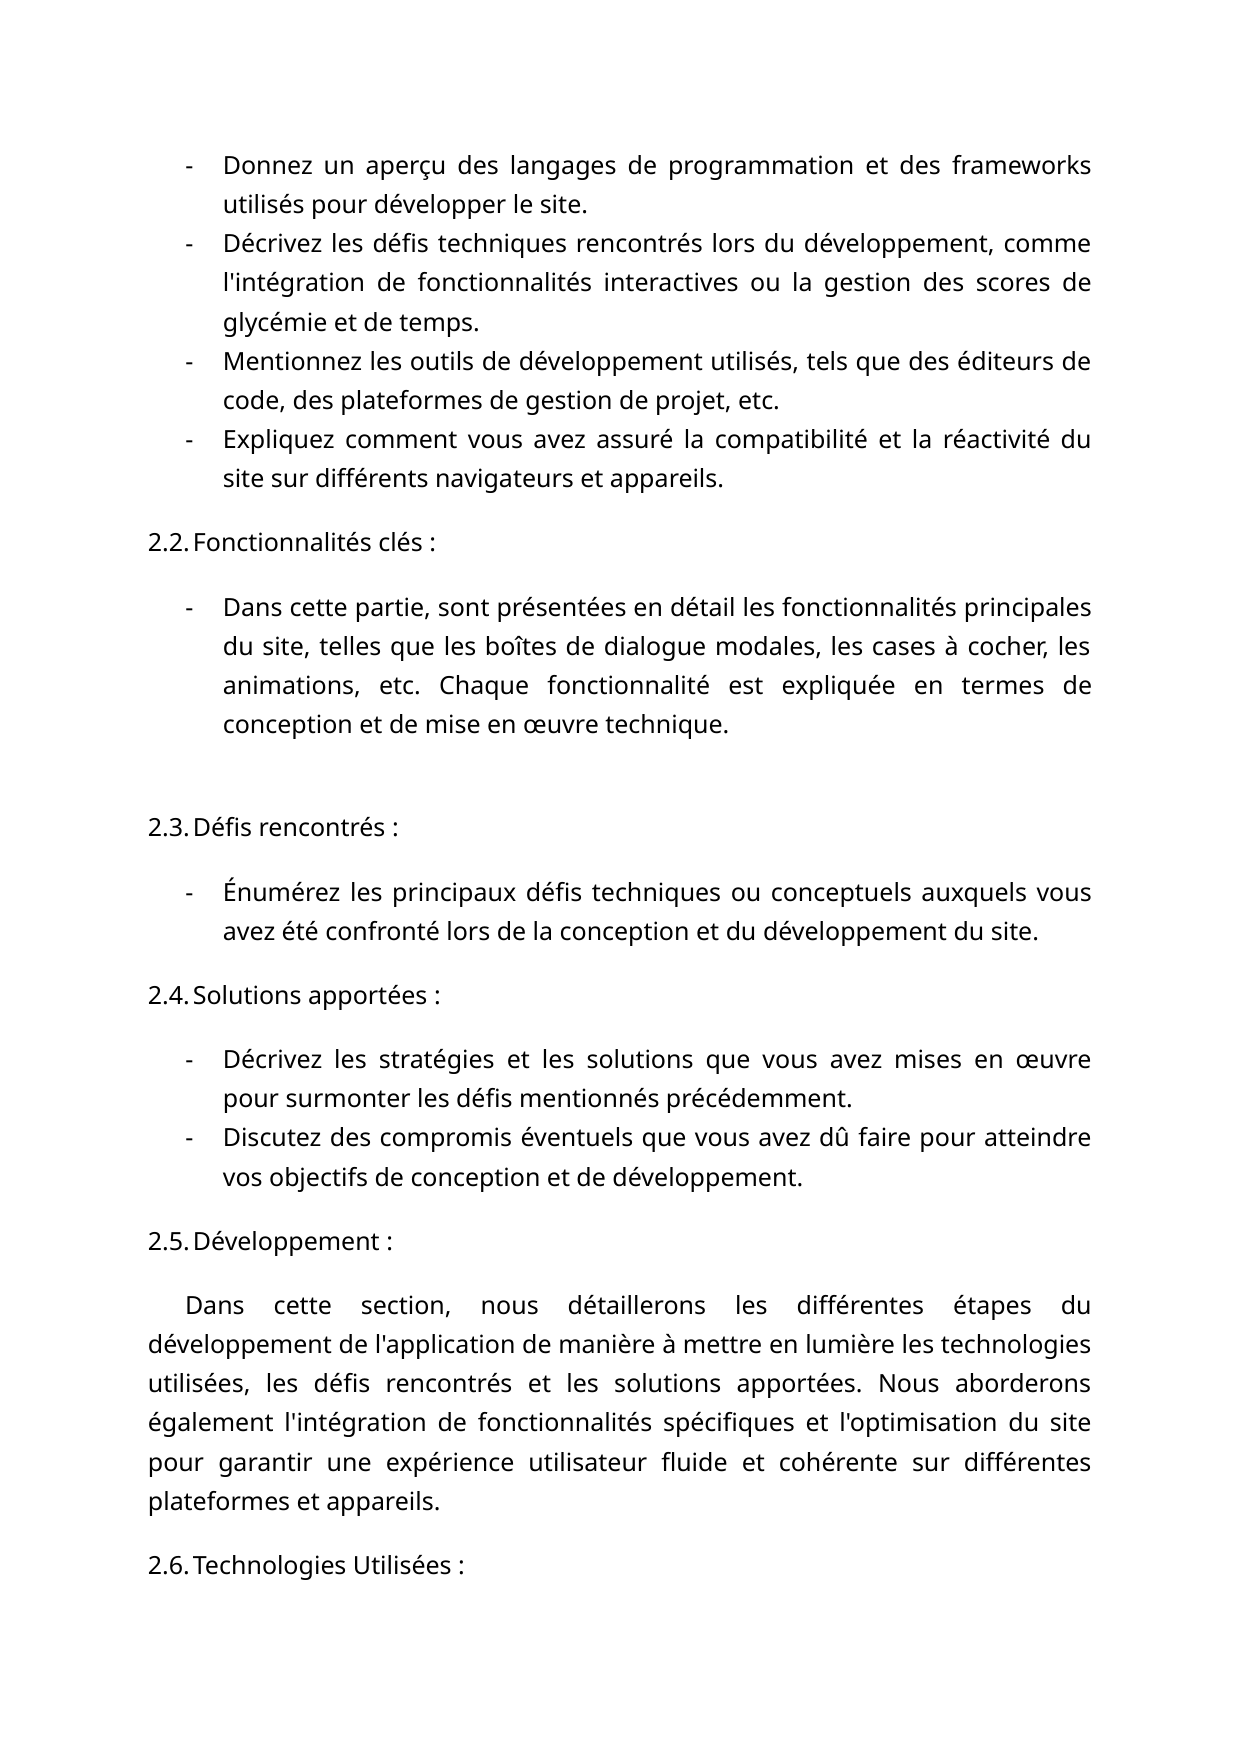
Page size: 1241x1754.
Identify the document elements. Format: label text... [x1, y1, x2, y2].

list Dans cette section, nous détaillerons les différentes étapes du développement de l'application de manière à mettre en lumière les technologies utilisées, les défis rencontrés et les solutions apportées. Nous aborderons également l'intégration de fonctionnalités spécifiques et l'optimisation du site pour garantir une expérience utilisateur fluide et cohérente sur différentes plateformes et appareils. [148, 1288, 1093, 1517]
list Décrivez les stratégies et les solutions que vous avez mises en œuvre pour surmonter les défis mentionnés précédemment. [185, 1042, 1093, 1115]
list Expliquez comment vous avez assuré la compatibilité et la réactivité du site sur différents navigateurs et appareils. [185, 422, 1093, 495]
list Énumérez les principaux défis techniques ou conceptuels auxquels vous avez été confronté lors de la conception et du développement du site. [185, 874, 1093, 947]
subtitle Fonctionnalités clés : [148, 525, 1093, 559]
subtitle Développement : [148, 1223, 1093, 1257]
subtitle Solutions apportées : [148, 978, 1093, 1012]
list Donnez un aperçu des langages de programmation et des frameworks utilisés pour développer le site. [185, 148, 1093, 221]
list Discutez des compromis éventuels que vous avez dû faire pour atteindre vos objectifs de conception et de développement. [185, 1120, 1093, 1193]
subtitle Défis rencontrés : [148, 810, 1093, 844]
subtitle Technologies Utilisées : [148, 1548, 1093, 1582]
list Dans cette partie, sont présentées en détail les fonctionnalités principales du site, telles que les boîtes de dialogue modales, les cases à cocher, les animations, etc. Chaque fonctionnalité est expliquée en termes de conception et de mise en œuvre technique. [185, 589, 1093, 741]
list Décrivez les défis techniques rencontrés lors du développement, comme l'intégration de fonctionnalités interactives ou la gestion des scores de glycémie et de temps. [185, 226, 1093, 338]
list Mentionnez les outils de développement utilisés, tels que des éditeurs de code, des plateformes de gestion de projet, etc. [185, 343, 1093, 417]
